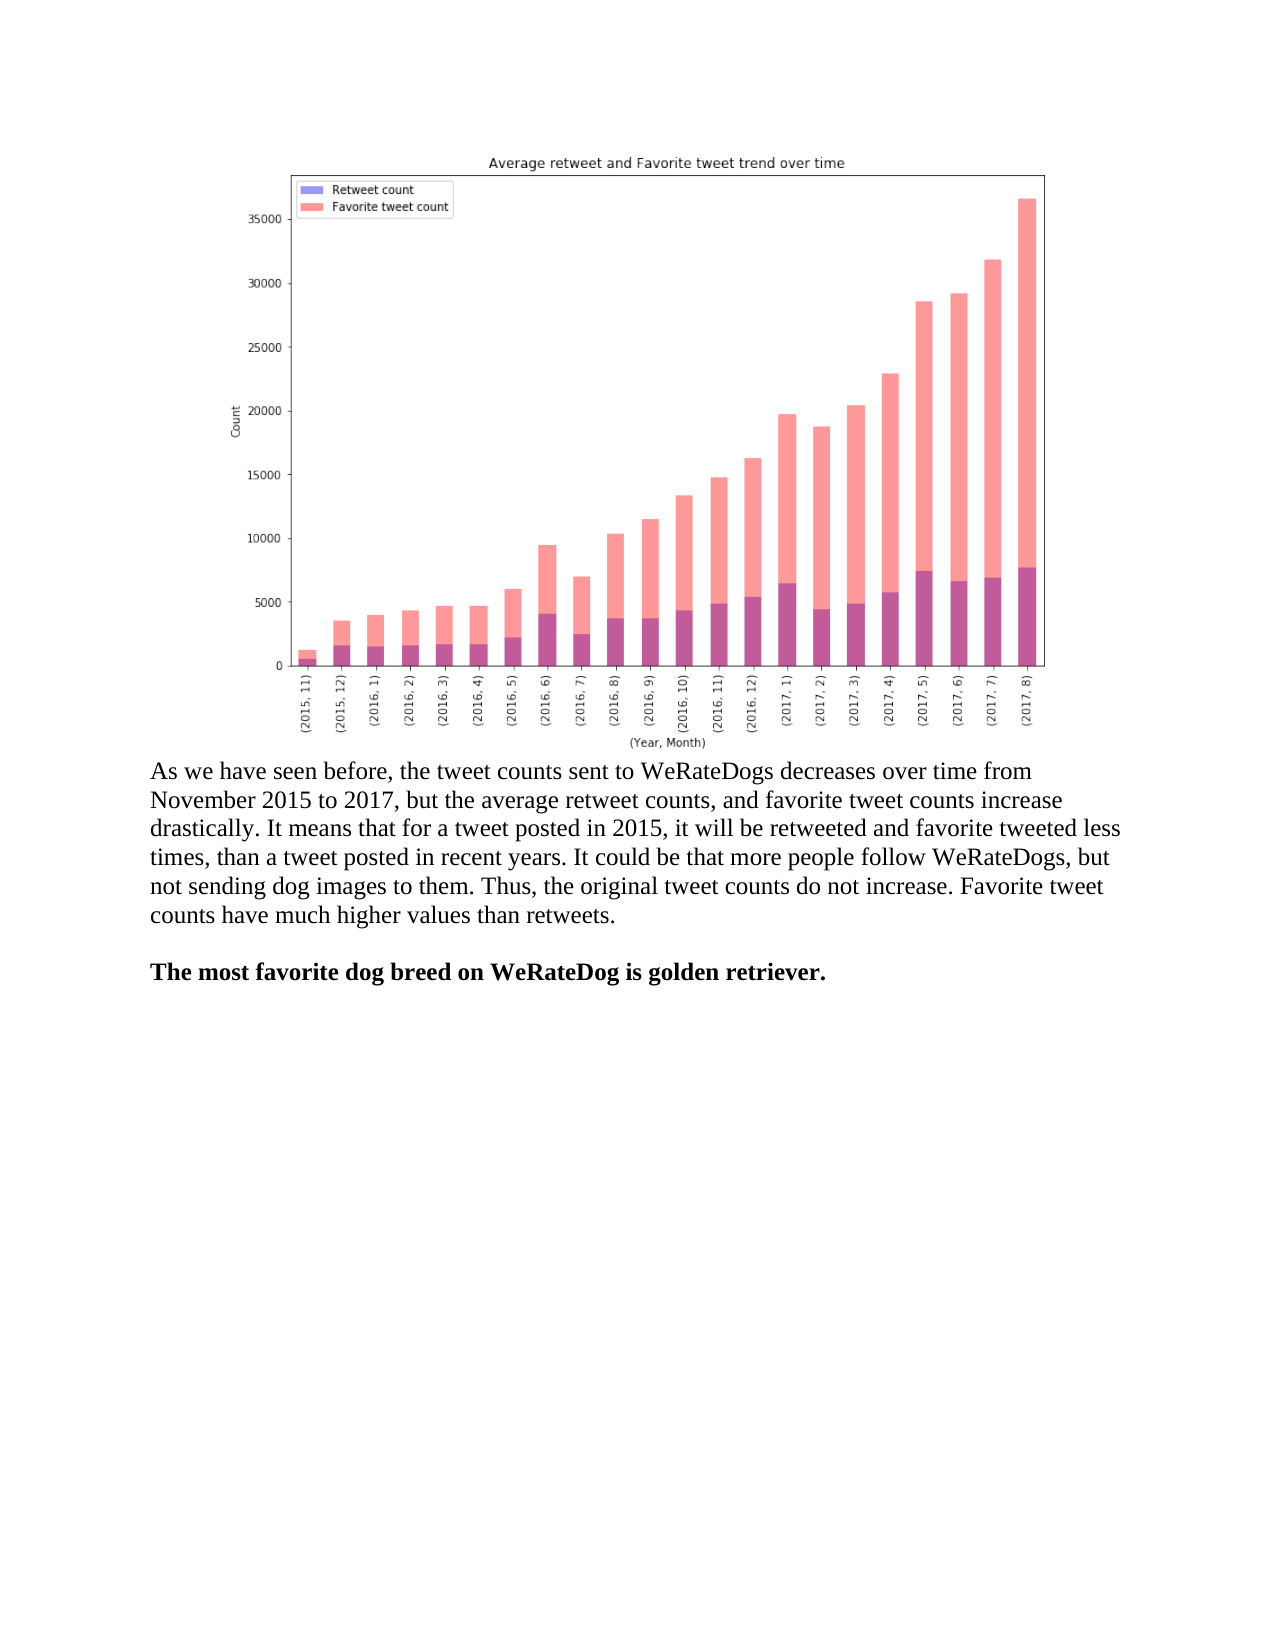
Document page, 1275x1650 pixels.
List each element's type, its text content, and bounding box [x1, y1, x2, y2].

picture [223, 150, 1052, 756]
text The most favorite dog breed on WeRateDog is golden retriever. [150, 957, 1125, 986]
text As we have seen before, the tweet counts sent to WeRateDogs decreases over time from November 2015 to 2017, but the average retweet counts, and favorite tweet counts increase drastically. It means that for a tweet posted in 2015, it will be retweeted and favorite tweeted less times, than a tweet posted in recent years. It could be that more people follow WeRateDogs, but not sending dog images to them. Thus, the original tweet counts do not increase. Favorite tweet counts have much higher values than retweets. [150, 756, 1125, 928]
